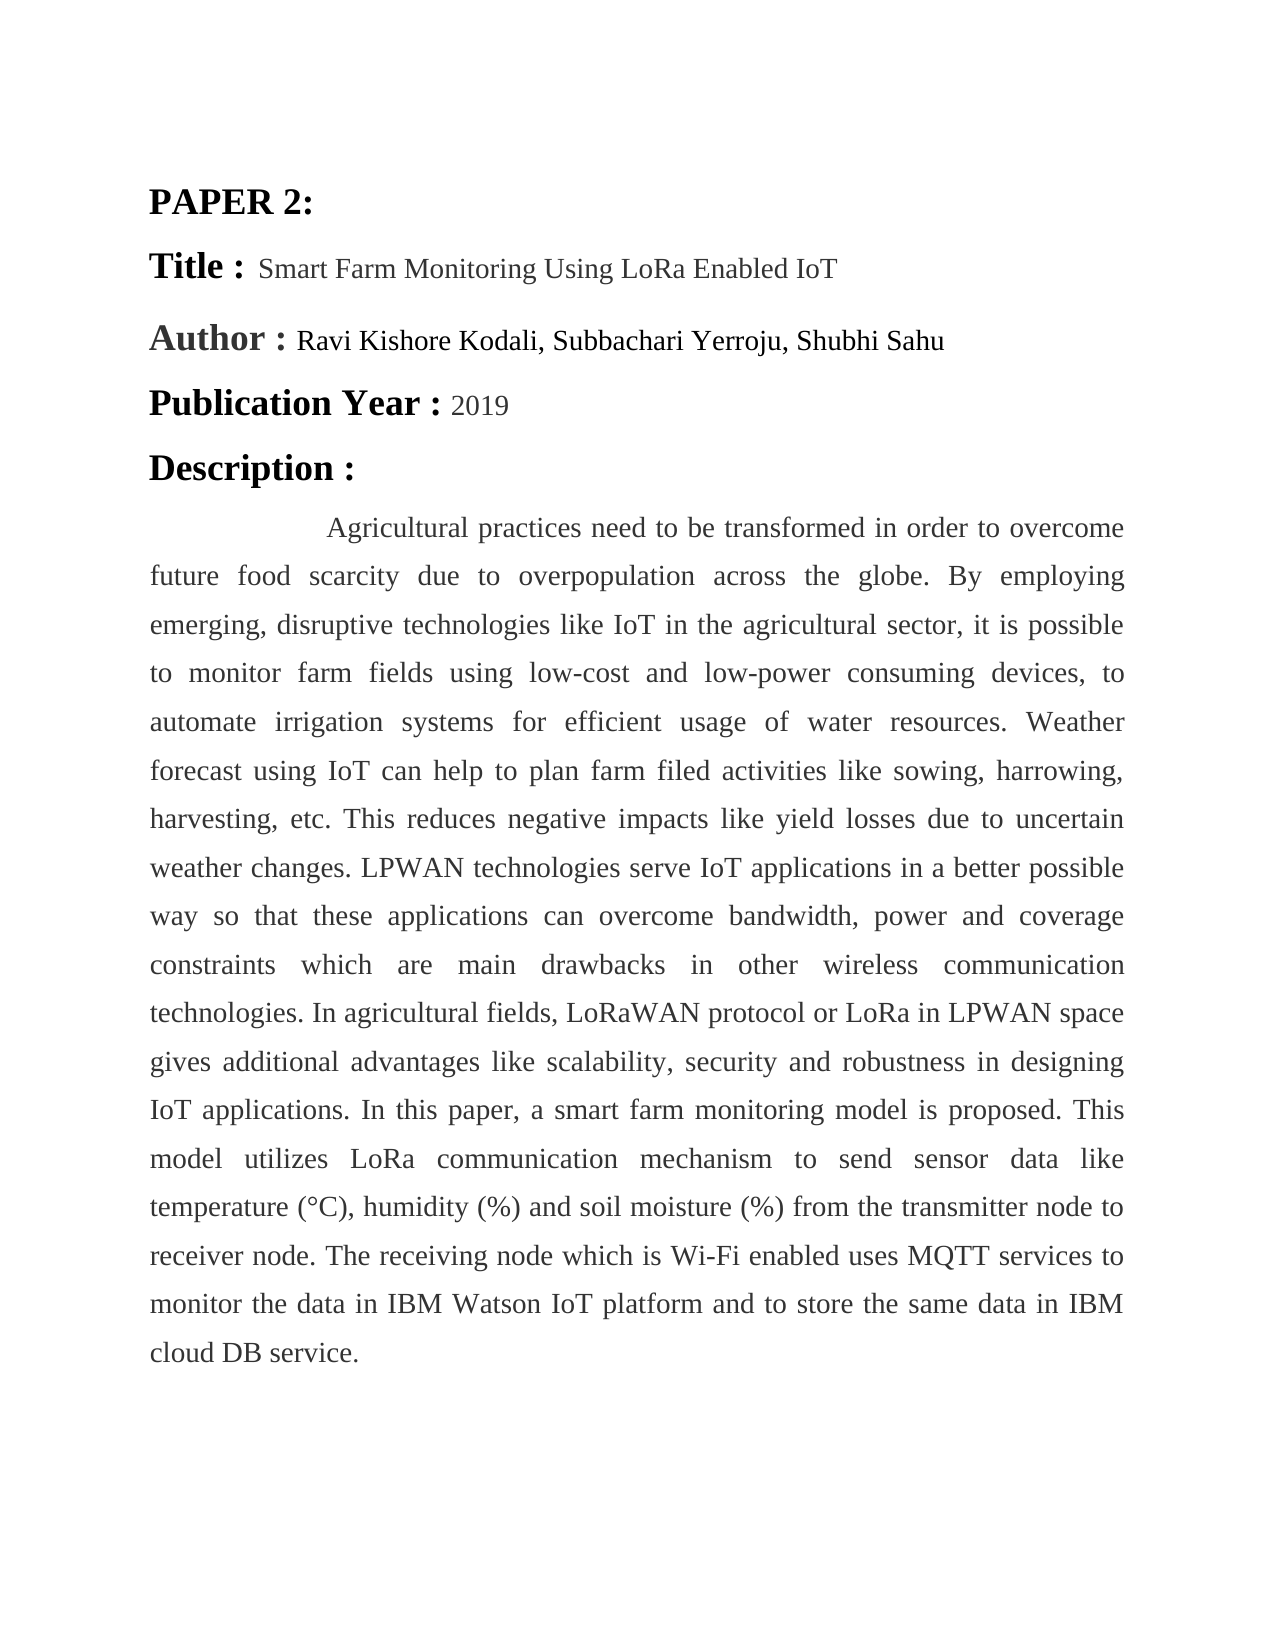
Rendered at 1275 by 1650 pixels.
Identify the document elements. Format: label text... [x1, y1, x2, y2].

subtitle Description : [148, 445, 789, 488]
text Author : Ravi Kishore Kodali, Subbachari Yerroju, Shubhi Sahu [148, 316, 1125, 359]
text Title : Smart Farm Monitoring Using LoRa Enabled IoT [148, 244, 1125, 287]
subtitle Publication Year : 2019 [148, 381, 789, 424]
text Agricultural practices need to be transformed in order to overcome future food scarcity due to overpopulation across the globe. By employing emerging, disruptive technologies like IoT in the agricultural sector, it is possible to monitor farm fields using low-cost and low-power consuming devices, to automate irrigation systems for efficient usage of water resources. Weather forecast using IoT can help to plan farm filed activities like sowing, harrowing, harvesting, etc. This reduces negative impacts like yield losses due to uncertain weather changes. LPWAN technologies serve IoT applications in a better possible way so that these applications can overcome bandwidth, power and coverage constraints which are main drawbacks in other wireless communication technologies. In agricultural fields, LoRaWAN protocol or LoRa in LPWAN space gives additional advantages like scalability, security and robustness in designing IoT applications. In this paper, a smart farm monitoring model is proposed. This model utilizes LoRa communication mechanism to send sensor data like temperature (°C), humidity (%) and soil moisture (%) from the transmitter node to receiver node. The receiving node which is Wi-Fi enabled uses MQTT services to monitor the data in IBM Watson IoT platform and to store the same data in IBM cloud DB service. [148, 510, 1125, 1369]
subtitle PAPER 2: [148, 179, 1127, 222]
